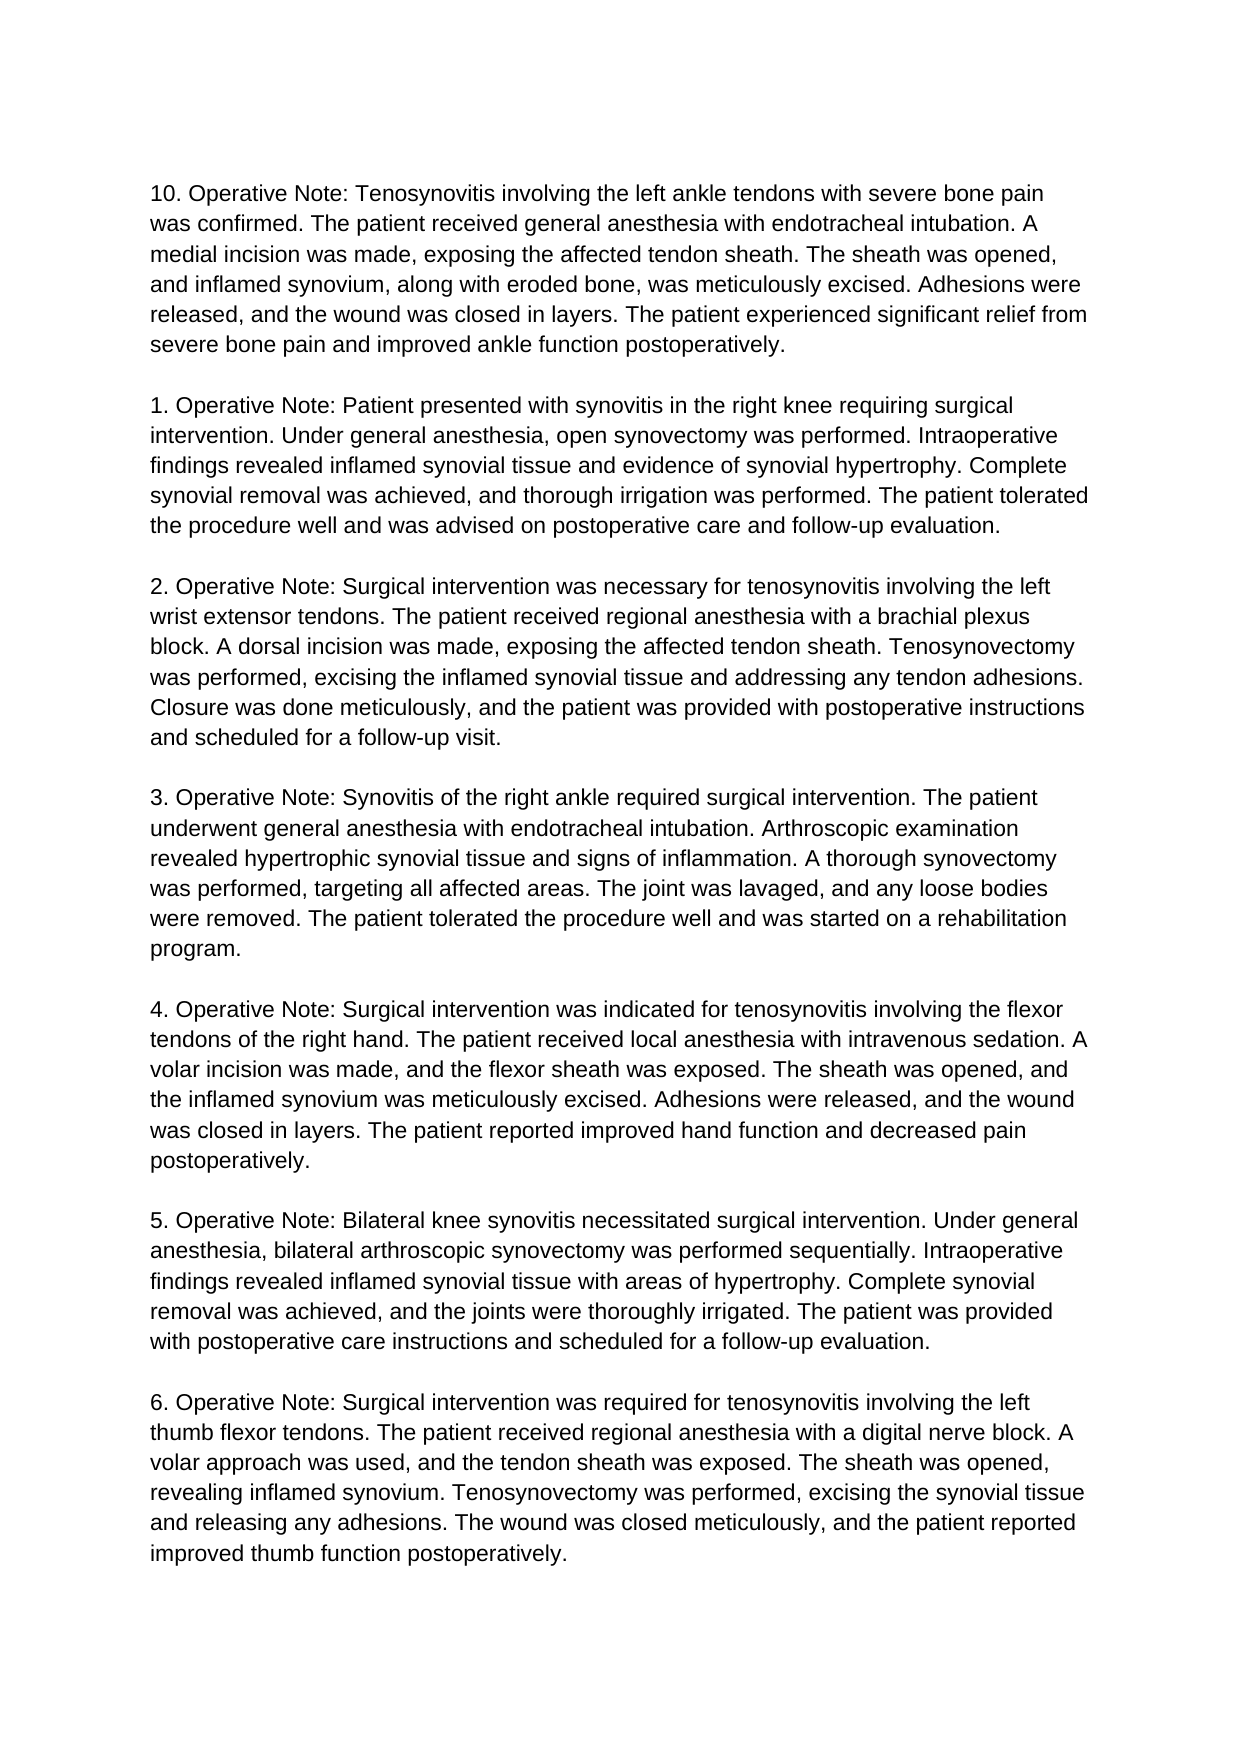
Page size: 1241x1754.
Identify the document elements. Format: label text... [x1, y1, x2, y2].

text 1. Operative Note: Patient presented with synovitis in the right knee requiring surgical intervention. Under general anesthesia, open synovectomy was performed. Intraoperative findings revealed inflamed synovial tissue and evidence of synovial hypertrophy. Complete synovial removal was achieved, and thorough irrigation was performed. The patient tolerated the procedure well and was advised on postoperative care and follow-up evaluation. [150, 392, 1090, 539]
text 2. Operative Note: Surgical intervention was necessary for tenosynovitis involving the left wrist extensor tendons. The patient received regional anesthesia with a brachial plexus block. A dorsal incision was made, exposing the affected tendon sheath. Tenosynovectomy was performed, excising the inflamed synovial tissue and addressing any tendon adhesions. Closure was done meticulously, and the patient was provided with postoperative instructions and scheduled for a follow-up visit. [150, 573, 1090, 750]
text 10. Operative Note: Tenosynovitis involving the left ankle tendons with severe bone pain was confirmed. The patient received general anesthesia with endotracheal intubation. A medial incision was made, exposing the affected tendon sheath. The sheath was opened, and inflamed synovium, along with eroded bone, was meticulously excised. Adhesions were released, and the wound was closed in layers. The patient experienced significant relief from severe bone pain and improved ankle function postoperatively. [150, 180, 1090, 358]
text 5. Operative Note: Bilateral knee synovitis necessitated surgical intervention. Under general anesthesia, bilateral arthroscopic synovectomy was performed sequentially. Intraoperative findings revealed inflamed synovial tissue with areas of hypertrophy. Complete synovial removal was achieved, and the joints were thoroughly irrigated. The patient was provided with postoperative care instructions and scheduled for a follow-up evaluation. [150, 1207, 1090, 1354]
text 4. Operative Note: Surgical intervention was indicated for tenosynovitis involving the flexor tendons of the right hand. The patient received local anesthesia with intravenous sedation. A volar incision was made, and the flexor sheath was exposed. The sheath was opened, and the inflamed synovium was meticulously excised. Adhesions were released, and the wound was closed in layers. The patient reported improved hand function and decreased pain postoperatively. [150, 996, 1090, 1173]
text 3. Operative Note: Synovitis of the right ankle required surgical intervention. The patient underwent general anesthesia with endotracheal intubation. Arthroscopic examination revealed hypertrophic synovial tissue and signs of inflammation. A thorough synovectomy was performed, targeting all affected areas. The joint was lavaged, and any loose bodies were removed. The patient tolerated the procedure well and was started on a rehabilitation program. [150, 784, 1090, 962]
text 6. Operative Note: Surgical intervention was required for tenosynovitis involving the left thumb flexor tendons. The patient received regional anesthesia with a digital nerve block. A volar approach was used, and the tendon sheath was exposed. The sheath was opened, revealing inflamed synovium. Tenosynovectomy was performed, excising the synovial tissue and releasing any adhesions. The wound was closed meticulously, and the patient reported improved thumb function postoperatively. [150, 1388, 1090, 1566]
